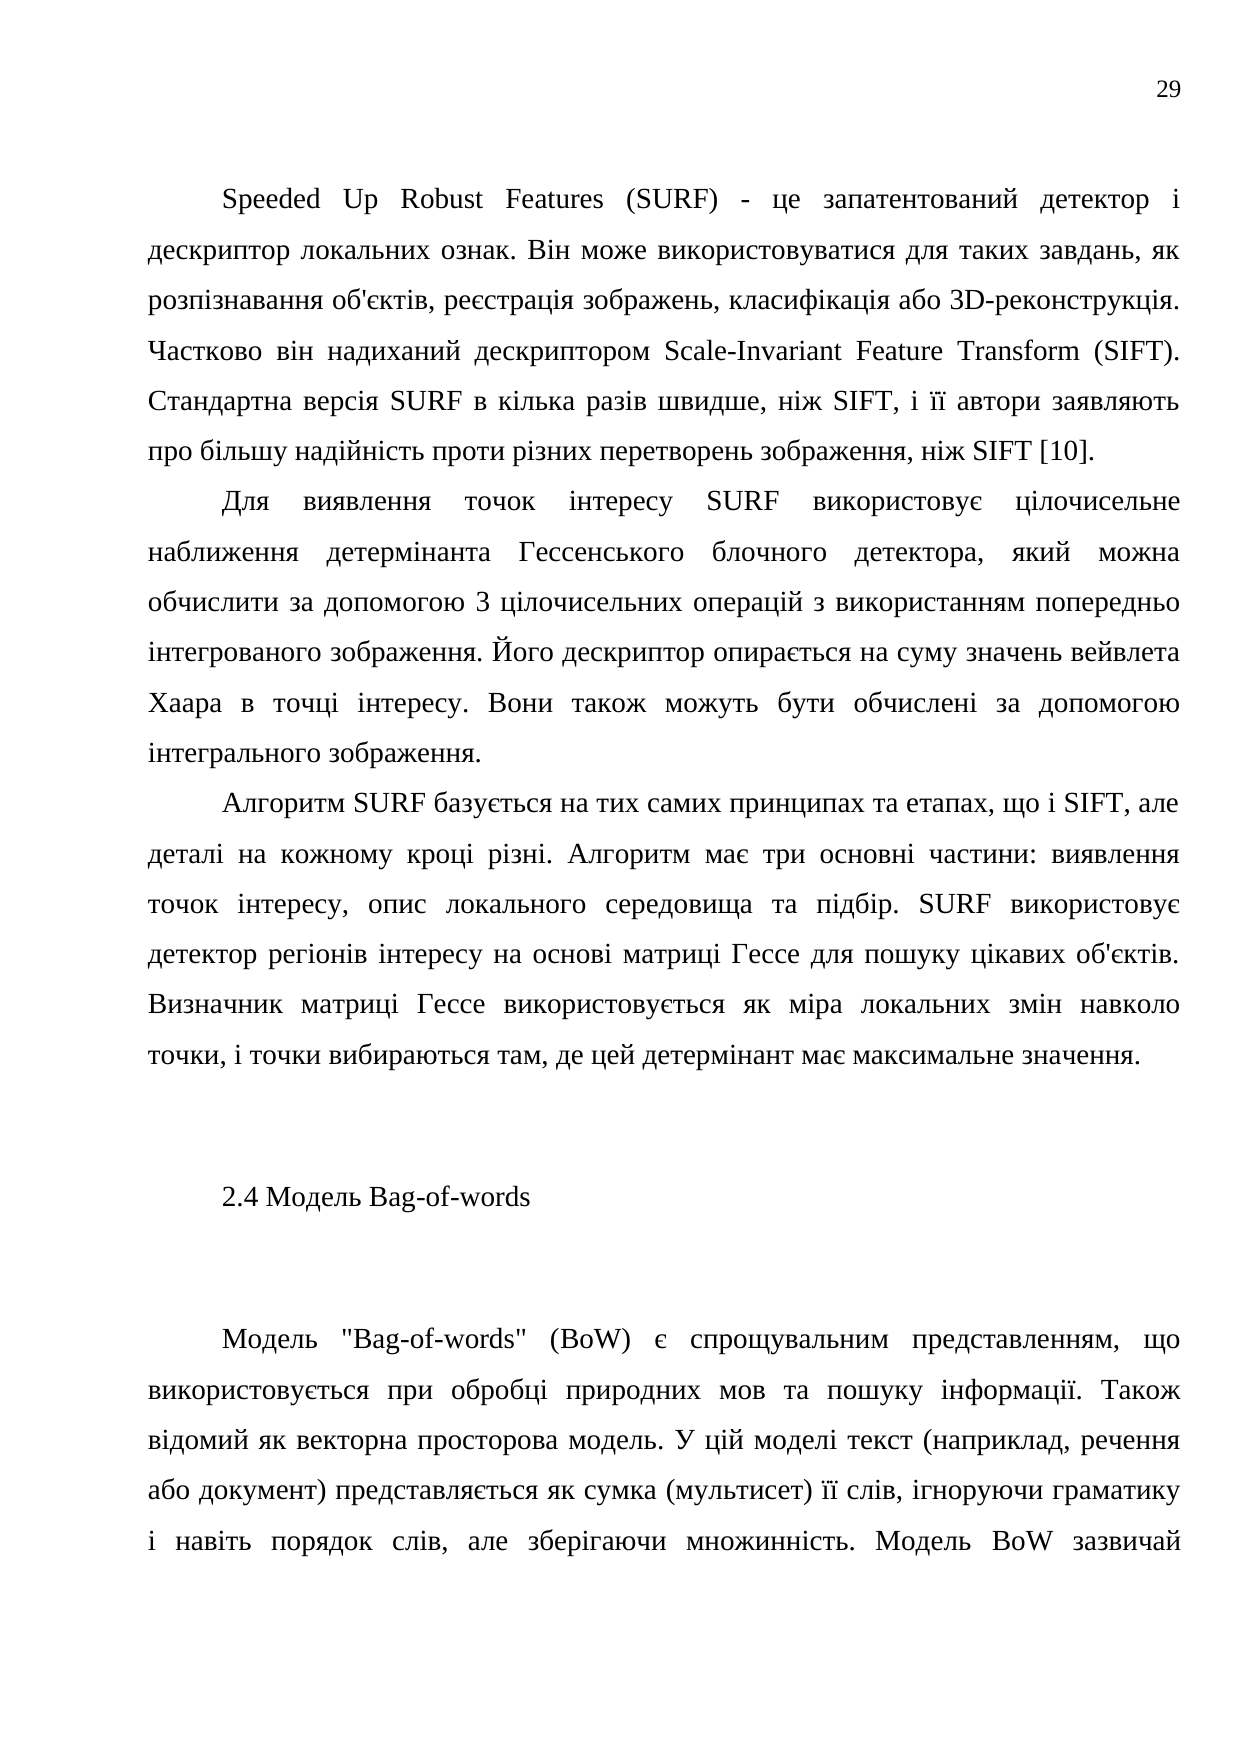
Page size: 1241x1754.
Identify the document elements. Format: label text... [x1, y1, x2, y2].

text Алгоритм SURF базується на тих самих принципах та етапах, що і SIFT, але деталі на кожному кроці різні. Алгоритм має три основні частини: виявлення точок інтересу, опис локального середовища та підбір. SURF використовує детектор регіонів інтересу на основі матриці Гессе для пошуку цікавих об'єктів. Визначник матриці Гессе використовується як міра локальних змін навколо точки, і точки вибираються там, де цей детермінант має максимальне значення. [148, 785, 1181, 1071]
text Speeded Up Robust Features (SURF) - це запатентований детектор і дескриптор локальних ознак. Він може використовуватися для таких завдань, як розпізнавання об'єктів, реєстрація зображень, класифікація або 3D-реконструкція. Частково він надиханий дескриптором Scale-Invariant Feature Transform (SIFT). Стандартна версія SURF в кілька разів швидше, ніж SIFT, і її автори заявляють про більшу надійність проти різних перетворень зображення, ніж SIFT [10]. [148, 182, 1181, 467]
text 2.4 Модель Bag-of-words [148, 1179, 1181, 1213]
text Для виявлення точок інтересу SURF використовує цілочисельне наближення детермінанта Гессенського блочного детектора, який можна обчислити за допомогою 3 цілочисельних операцій з використанням попередньо інтегрованого зображення. Його дескриптор опирається на суму значень вейвлета Хаара в точці інтересу. Вони також можуть бути обчислені за допомогою інтегрального зображення. [148, 483, 1181, 769]
